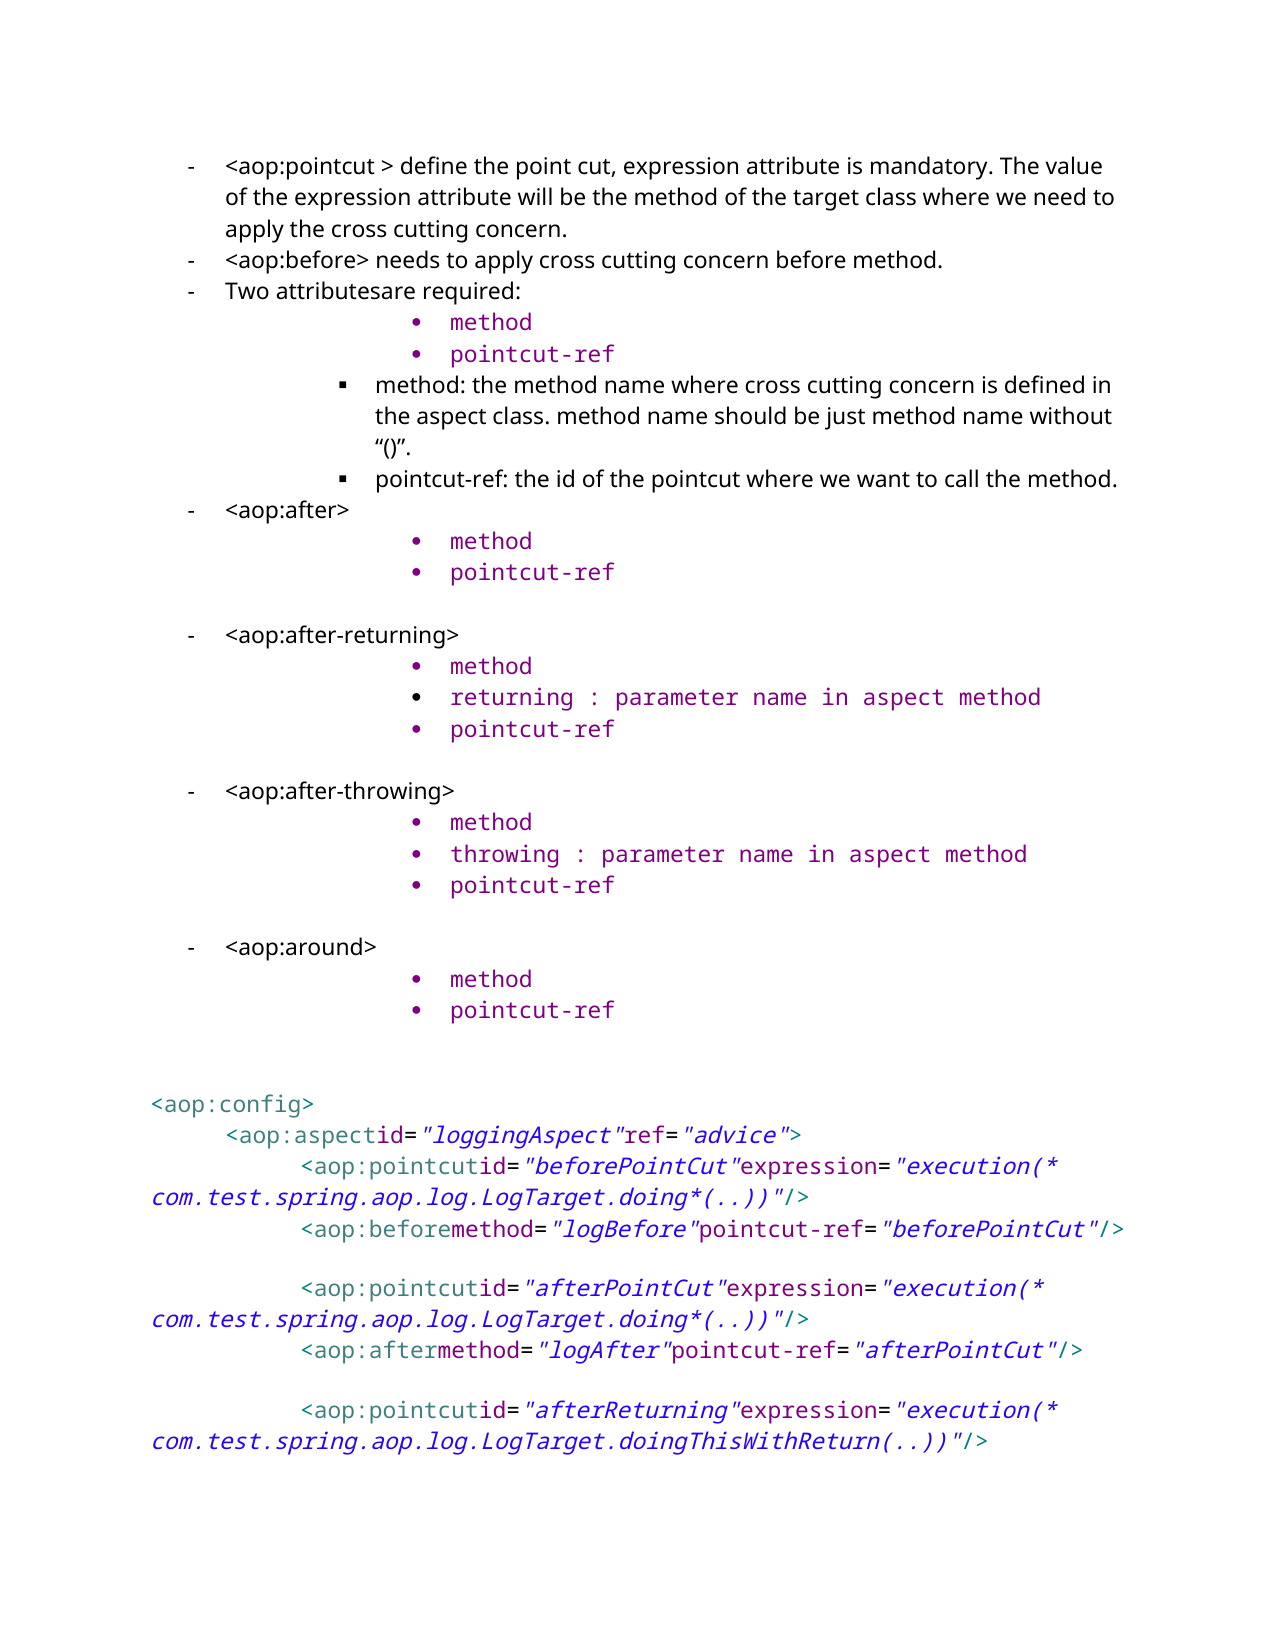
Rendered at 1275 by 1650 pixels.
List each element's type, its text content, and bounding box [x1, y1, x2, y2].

list method [412, 962, 1125, 994]
list pointcut-ref [412, 337, 1125, 369]
text <aop:pointcutid="afterPointCut"expression="execution(* com.test.spring.aop.log.LogTarget.doing*(..))"/> [150, 1272, 1125, 1334]
list <aop:after-throwing> [187, 775, 1125, 806]
list <aop:after> [187, 494, 1125, 525]
list pointcut-ref [412, 712, 1125, 744]
list pointcut-ref [412, 556, 1125, 587]
list method [412, 806, 1125, 837]
text <aop:beforemethod="logBefore"pointcut-ref="beforePointCut"/> [150, 1212, 1125, 1244]
list pointcut-ref: the id of the pointcut where we want to call the method. [337, 462, 1125, 494]
text <aop:config> [150, 1087, 1125, 1119]
text <aop:aspectid="loggingAspect"ref="advice"> [150, 1119, 1125, 1150]
list <aop:after-returning> [187, 619, 1125, 650]
text <aop:aftermethod="logAfter"pointcut-ref="afterPointCut"/> [150, 1334, 1125, 1366]
list Two attributesare required: [187, 275, 1125, 306]
list throwing : parameter name in aspect method [412, 837, 1125, 869]
list method [412, 525, 1125, 556]
list pointcut-ref [412, 994, 1125, 1025]
list <aop:before> needs to apply cross cutting concern before method. [187, 244, 1125, 275]
list returning : parameter name in aspect method [412, 681, 1125, 712]
list method: the method name where cross cutting concern is defined in the aspect class. method name should be just method name without “()”. [337, 369, 1125, 462]
text <aop:pointcutid="beforePointCut"expression="execution(* com.test.spring.aop.log.LogTarget.doing*(..))"/> [150, 1150, 1125, 1212]
text <aop:pointcutid="afterReturning"expression="execution(* com.test.spring.aop.log.LogTarget.doingThisWithReturn(..))"/> [150, 1393, 1125, 1456]
list method [412, 650, 1125, 681]
list pointcut-ref [412, 869, 1125, 900]
list <aop:pointcut > define the point cut, expression attribute is mandatory. The value of the expression attribute will be the method of the target class where we need to apply the cross cutting concern. [187, 150, 1125, 244]
list method [412, 306, 1125, 337]
list <aop:around> [187, 931, 1125, 962]
